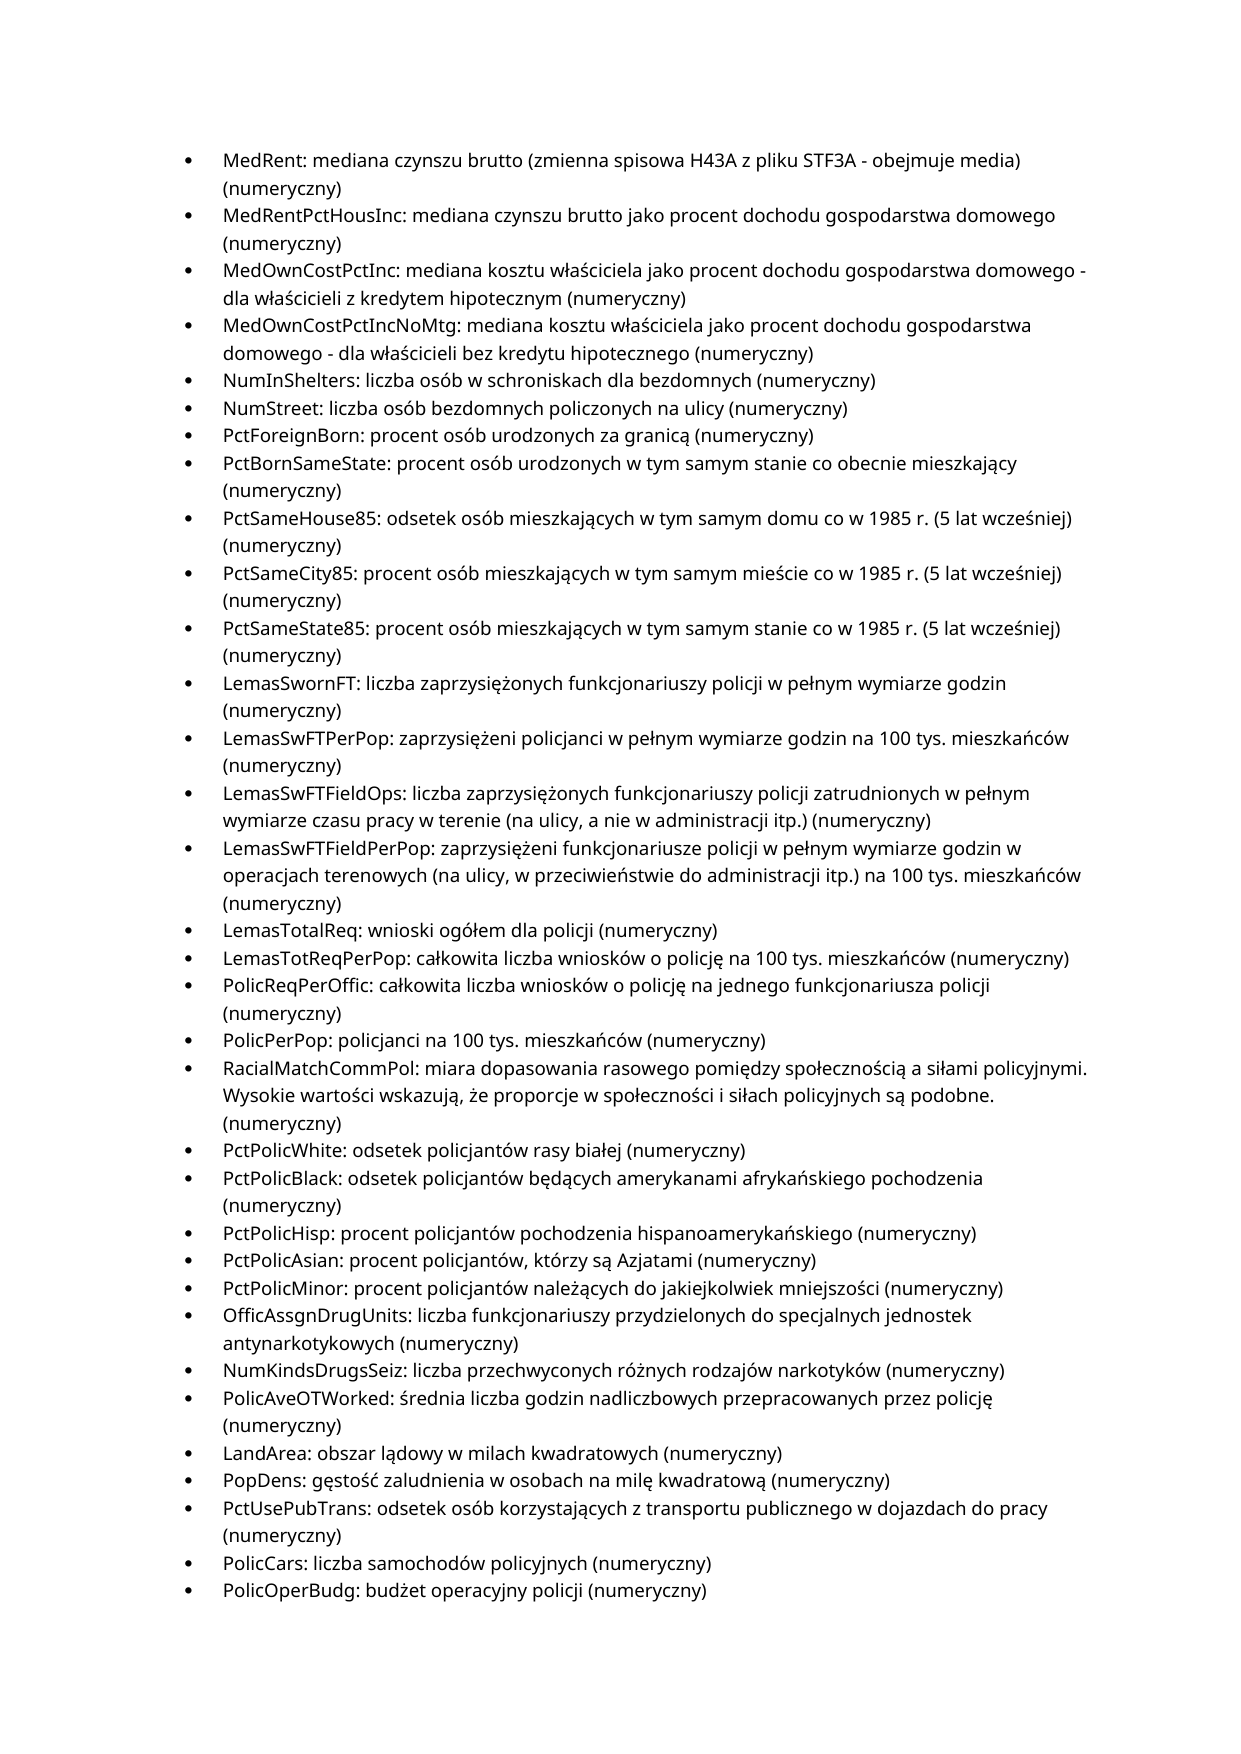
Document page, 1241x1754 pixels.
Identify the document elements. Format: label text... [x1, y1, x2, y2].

list PctBornSameState: procent osób urodzonych w tym samym stanie co obecnie mieszkający (numeryczny) [185, 450, 1093, 503]
list PctSameState85: procent osób mieszkających w tym samym stanie co w 1985 r. (5 lat wcześniej) (numeryczny) [185, 615, 1093, 668]
list MedOwnCostPctIncNoMtg: mediana kosztu właściciela jako procent dochodu gospodarstwa domowego - dla właścicieli bez kredytu hipotecznego (numeryczny) [185, 313, 1093, 366]
list PctForeignBorn: procent osób urodzonych za granicą (numeryczny) [185, 423, 1093, 448]
list LemasTotReqPerPop: całkowita liczba wniosków o policję na 100 tys. mieszkańców (numeryczny) [185, 945, 1093, 971]
list LemasSwornFT: liczba zaprzysiężonych funkcjonariuszy policji w pełnym wymiarze godzin (numeryczny) [185, 670, 1093, 723]
list PctUsePubTrans: odsetek osób korzystających z transportu publicznego w dojazdach do pracy (numeryczny) [185, 1495, 1093, 1548]
list LemasSwFTPerPop: zaprzysiężeni policjanci w pełnym wymiarze godzin na 100 tys. mieszkańców (numeryczny) [185, 725, 1093, 778]
list NumStreet: liczba osób bezdomnych policzonych na ulicy (numeryczny) [185, 395, 1093, 421]
list LemasTotalReq: wnioski ogółem dla policji (numeryczny) [185, 918, 1093, 943]
list PctPolicHisp: procent policjantów pochodzenia hispanoamerykańskiego (numeryczny) [185, 1220, 1093, 1246]
list PolicReqPerOffic: całkowita liczba wniosków o policję na jednego funkcjonariusza policji (numeryczny) [185, 973, 1093, 1026]
list MedOwnCostPctInc: mediana kosztu właściciela jako procent dochodu gospodarstwa domowego - dla właścicieli z kredytem hipotecznym (numeryczny) [185, 258, 1093, 311]
list PctPolicMinor: procent policjantów należących do jakiejkolwiek mniejszości (numeryczny) [185, 1275, 1093, 1301]
list PolicOperBudg: budżet operacyjny policji (numeryczny) [185, 1578, 1093, 1603]
list LemasSwFTFieldPerPop: zaprzysiężeni funkcjonariusze policji w pełnym wymiarze godzin w operacjach terenowych (na ulicy, w przeciwieństwie do administracji itp.) na 100 tys. mieszkańców (numeryczny) [185, 835, 1093, 916]
list PctPolicBlack: odsetek policjantów będących amerykanami afrykańskiego pochodzenia (numeryczny) [185, 1165, 1093, 1218]
list PolicPerPop: policjanci na 100 tys. mieszkańców (numeryczny) [185, 1028, 1093, 1053]
list MedRent: mediana czynszu brutto (zmienna spisowa H43A z pliku STF3A - obejmuje media) (numeryczny) [185, 148, 1093, 201]
list PctSameCity85: procent osób mieszkających w tym samym mieście co w 1985 r. (5 lat wcześniej) (numeryczny) [185, 560, 1093, 613]
list PopDens: gęstość zaludnienia w osobach na milę kwadratową (numeryczny) [185, 1468, 1093, 1493]
list PctPolicAsian: procent policjantów, którzy są Azjatami (numeryczny) [185, 1248, 1093, 1273]
list PolicAveOTWorked: średnia liczba godzin nadliczbowych przepracowanych przez policję (numeryczny) [185, 1385, 1093, 1438]
list NumKindsDrugsSeiz: liczba przechwyconych różnych rodzajów narkotyków (numeryczny) [185, 1358, 1093, 1383]
list NumInShelters: liczba osób w schroniskach dla bezdomnych (numeryczny) [185, 368, 1093, 393]
list PolicCars: liczba samochodów policyjnych (numeryczny) [185, 1550, 1093, 1576]
list OfficAssgnDrugUnits: liczba funkcjonariuszy przydzielonych do specjalnych jednostek antynarkotykowych (numeryczny) [185, 1303, 1093, 1356]
list LemasSwFTFieldOps: liczba zaprzysiężonych funkcjonariuszy policji zatrudnionych w pełnym wymiarze czasu pracy w terenie (na ulicy, a nie w administracji itp.) (numeryczny) [185, 780, 1093, 833]
list PctPolicWhite: odsetek policjantów rasy białej (numeryczny) [185, 1138, 1093, 1163]
list RacialMatchCommPol: miara dopasowania rasowego pomiędzy społecznością a siłami policyjnymi. Wysokie wartości wskazują, że proporcje w społeczności i siłach policyjnych są podobne. (numeryczny) [185, 1055, 1093, 1136]
list PctSameHouse85: odsetek osób mieszkających w tym samym domu co w 1985 r. (5 lat wcześniej) (numeryczny) [185, 505, 1093, 558]
list MedRentPctHousInc: mediana czynszu brutto jako procent dochodu gospodarstwa domowego (numeryczny) [185, 203, 1093, 256]
list LandArea: obszar lądowy w milach kwadratowych (numeryczny) [185, 1440, 1093, 1466]
